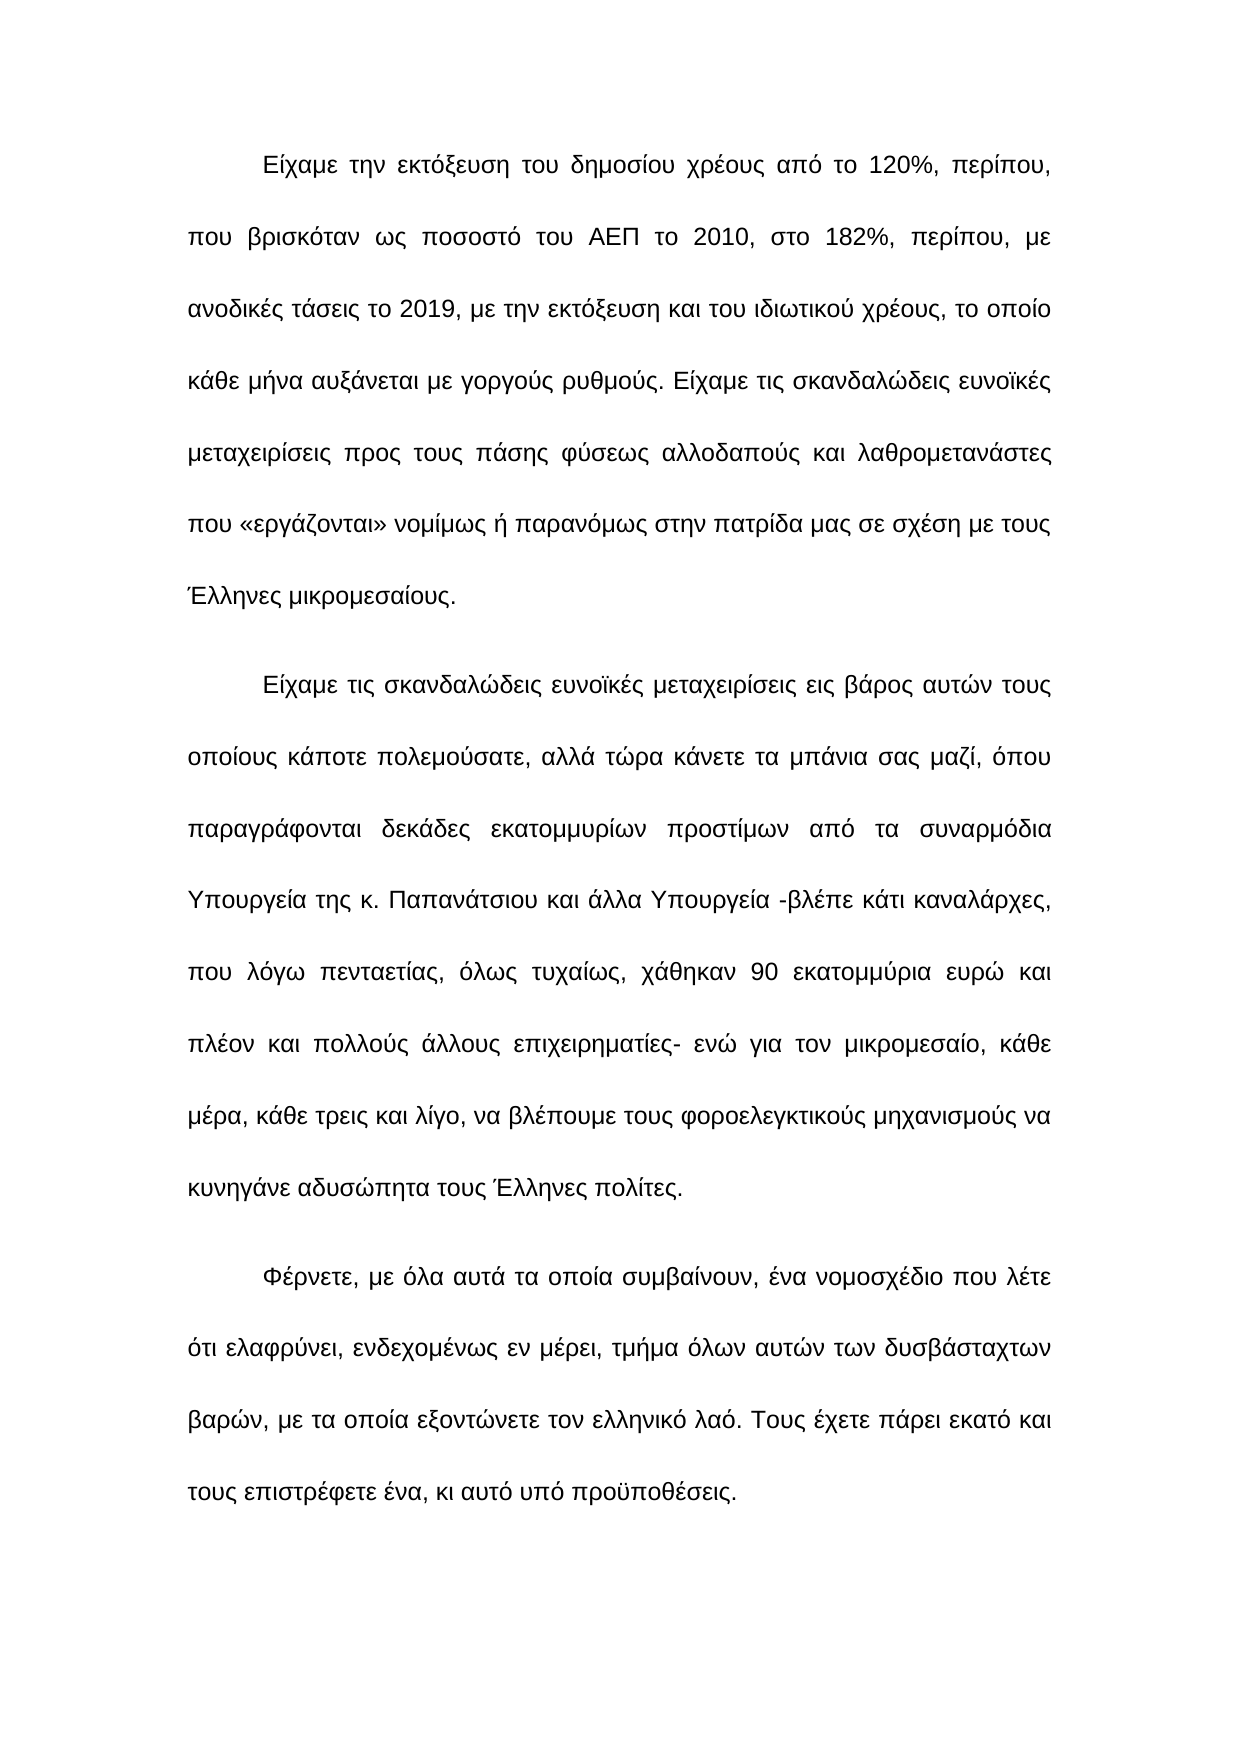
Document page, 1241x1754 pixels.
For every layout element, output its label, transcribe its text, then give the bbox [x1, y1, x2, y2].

text Είχαμε την εκτόξευση του δημοσίου χρέους από το 120%, περίπου, που βρισκόταν ως ποσοστό του ΑΕΠ το 2010, στο 182%, περίπου, με ανοδικές τάσεις το 2019, με την εκτόξευση και του ιδιωτικού χρέους, το οποίο κάθε μήνα αυξάνεται με γοργούς ρυθμούς. Είχαμε τις σκανδαλώδεις ευνοϊκές μεταχειρίσεις προς τους πάσης φύσεως αλλοδαπούς και λαθρομετανάστες που «εργάζονται» νομίμως ή παρανόμως στην πατρίδα μας σε σχέση με τους Έλληνες μικρομεσαίους. [187, 150, 1053, 610]
text Φέρνετε, με όλα αυτά τα οποία συμβαίνουν, ένα νομοσχέδιο που λέτε ότι ελαφρύνει, ενδεχομένως εν μέρει, τμήμα όλων αυτών των δυσβάσταχτων βαρών, με τα οποία εξοντώνετε τον ελληνικό λαό. Τους έχετε πάρει εκατό και τους επιστρέφετε ένα, κι αυτό υπό προϋποθέσεις. [187, 1261, 1053, 1506]
text Είχαμε τις σκανδαλώδεις ευνοϊκές μεταχειρίσεις εις βάρος αυτών τους οποίους κάποτε πολεμούσατε, αλλά τώρα κάνετε τα μπάνια σας μαζί, όπου παραγράφονται δεκάδες εκατομμυρίων προστίμων από τα συναρμόδια Υπουργεία της κ. Παπανάτσιου και άλλα Υπουργεία -βλέπε κάτι καναλάρχες, που λόγω πενταετίας, όλως τυχαίως, χάθηκαν 90 εκατομμύρια ευρώ και πλέον και πολλούς άλλους επιχειρηματίες- ενώ για τον μικρομεσαίο, κάθε μέρα, κάθε τρεις και λίγο, να βλέπουμε τους φοροελεγκτικούς μηχανισμούς να κυνηγάνε αδυσώπητα τους Έλληνες πολίτες. [187, 670, 1053, 1202]
